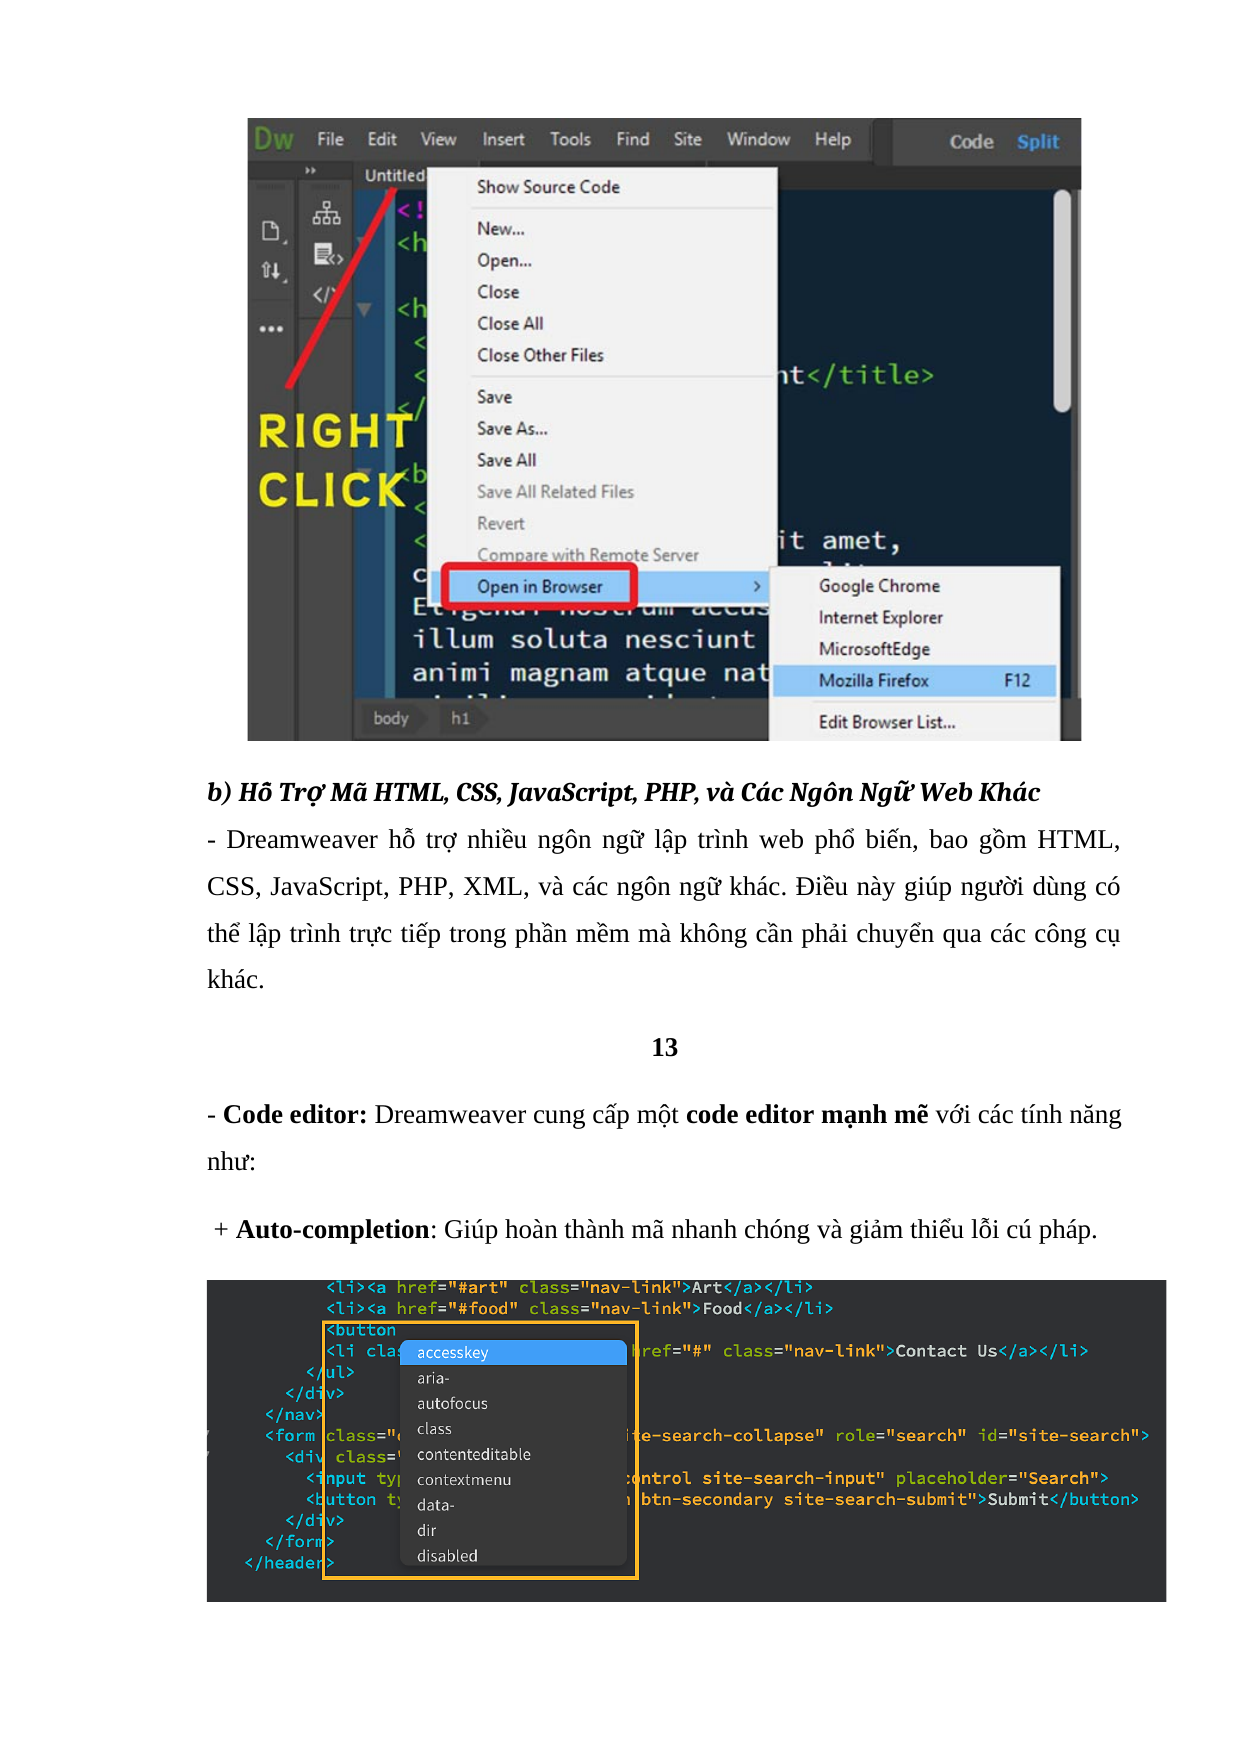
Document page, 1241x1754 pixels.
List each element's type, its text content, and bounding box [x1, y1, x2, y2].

subtitle b) Hỗ Trợ Mã HTML, CSS, JavaScript, PHP, và Các Ngôn Ngữ Web Khác [207, 777, 1122, 808]
text - Dreamweaver hỗ trợ nhiều ngôn ngữ lập trình web phổ biến, bao gồm HTML, CSS, JavaScript, PHP, XML, và các ngôn ngữ khác. Điều này giúp người dùng có thể lập trình trực tiếp trong phần mềm mà không cần phải chuyển qua các công cụ khác. [207, 823, 1122, 995]
text + Auto-completion: Giúp hoàn thành mã nhanh chóng và giảm thiểu lỗi cú pháp. [207, 1213, 1122, 1244]
text - Code editor: Dreamweaver cung cấp một code editor mạnh mẽ với các tính năng như: [207, 1098, 1122, 1176]
picture [206, 1280, 1167, 1602]
picture [247, 118, 1082, 741]
text 13 [207, 1031, 1122, 1062]
